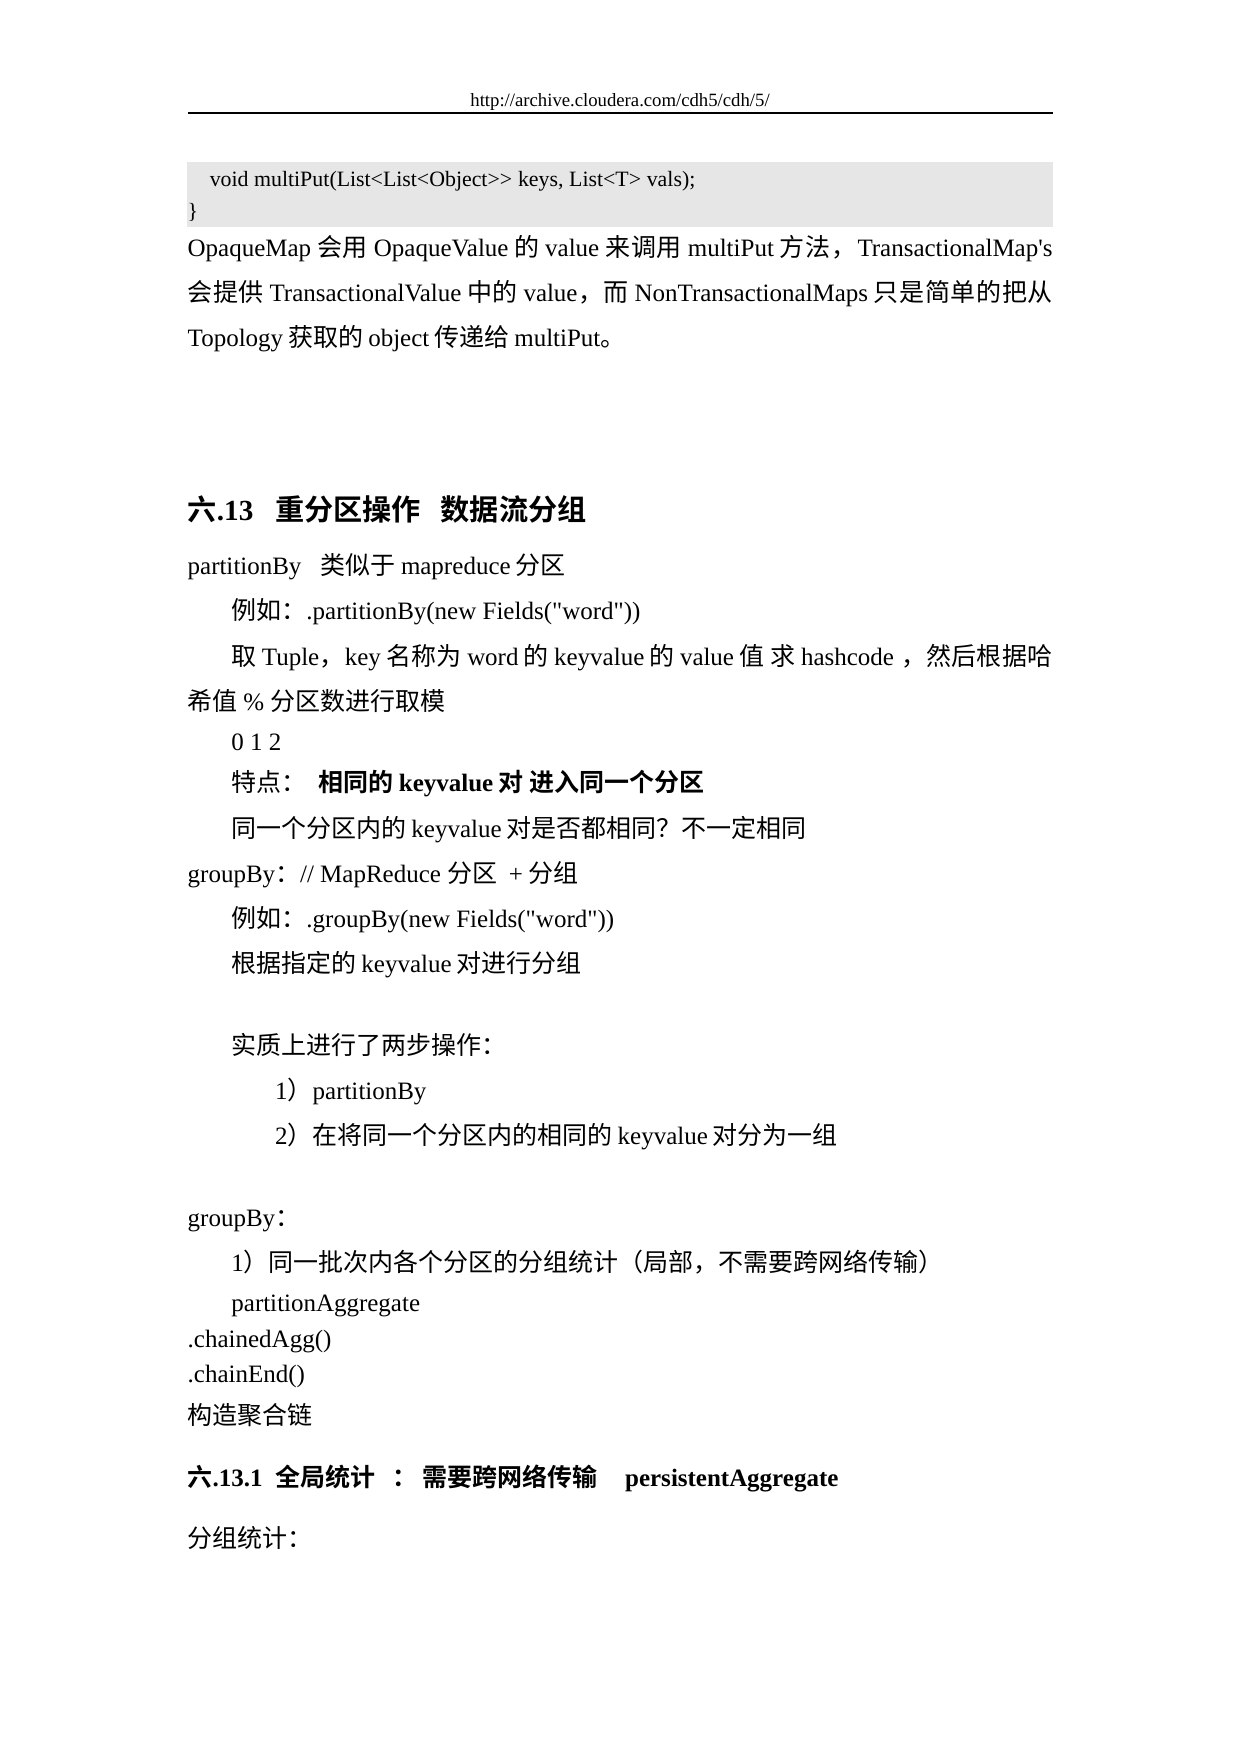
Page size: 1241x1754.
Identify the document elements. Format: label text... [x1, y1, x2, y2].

text 构造聚合链 [187, 1396, 1053, 1432]
text 0 1 2 [187, 727, 1053, 756]
text void multiPut(List<List<Object>> keys, List<T> vals); [187, 162, 1053, 194]
text 同一个分区内的keyvalue对是否都相同？不一定相同 [187, 808, 1053, 844]
text groupBy： [187, 1197, 1053, 1233]
text 根据指定的keyvalue对进行分组 [187, 944, 1053, 980]
text groupBy：// MapReduce 分区 + 分组 [187, 853, 1053, 889]
text .chainedAgg() [187, 1324, 1053, 1352]
text 取Tuple，key名称为word的keyvalue的value值 求hashcode ，然后根据哈希值 % 分区数进行取模 [187, 636, 1053, 718]
text 1）partitionBy [187, 1071, 1053, 1107]
text } [187, 194, 1053, 227]
text 实质上进行了两步操作： [187, 1025, 1053, 1061]
text partitionBy 类似于 mapreduce分区 [187, 546, 1053, 582]
text 例如：.groupBy(new Fields("word")) [187, 899, 1053, 935]
text .chainEnd() [187, 1359, 1053, 1388]
text partitionAggregate [187, 1288, 1053, 1316]
text 分组统计： [187, 1519, 1053, 1555]
text 特点： 相同的keyvalue对 进入同一个分区 [187, 763, 1053, 799]
text OpaqueMap会用OpaqueValue的value来调用multiPut方法，TransactionalMap's会提供TransactionalValue中的value，而NonTransactionalMaps只是简单的把从Topology获取的object传递给multiPut。 [187, 227, 1053, 354]
subtitle 全局统计 ： 需要跨网络传输 persistentAggregate [187, 1457, 1053, 1493]
text 2）在将同一个分区内的相同的keyvalue对分为一组 [187, 1116, 1053, 1152]
text 例如：.partitionBy(new Fields("word")) [187, 591, 1053, 627]
text 1）同一批次内各个分区的分组统计（局部，不需要跨网络传输） [187, 1242, 1053, 1279]
subtitle 重分区操作 数据流分组 [187, 487, 1053, 529]
